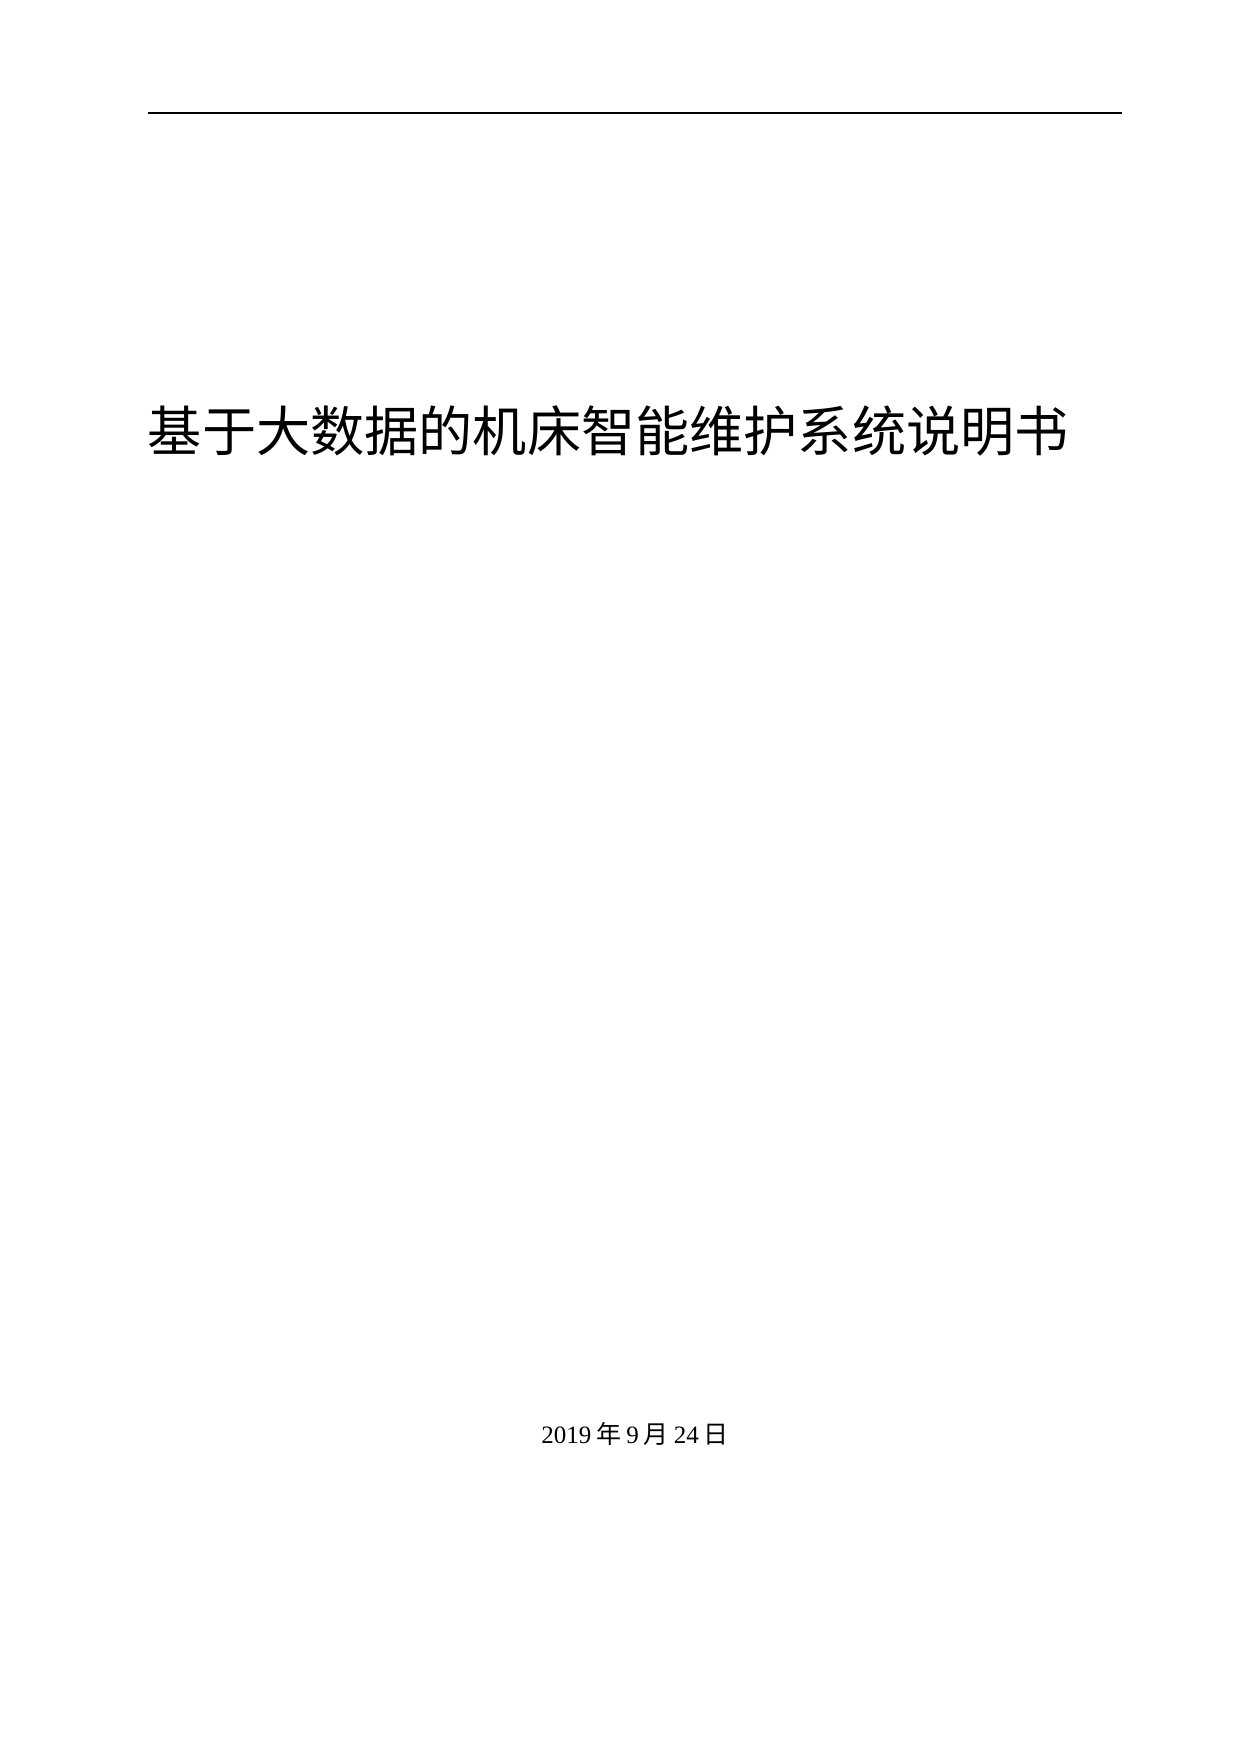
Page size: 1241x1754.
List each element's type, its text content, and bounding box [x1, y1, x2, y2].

text 基于大数据的机床智能维护系统说明书 [148, 389, 1122, 467]
text 2019年9月24日 [148, 1415, 1122, 1451]
